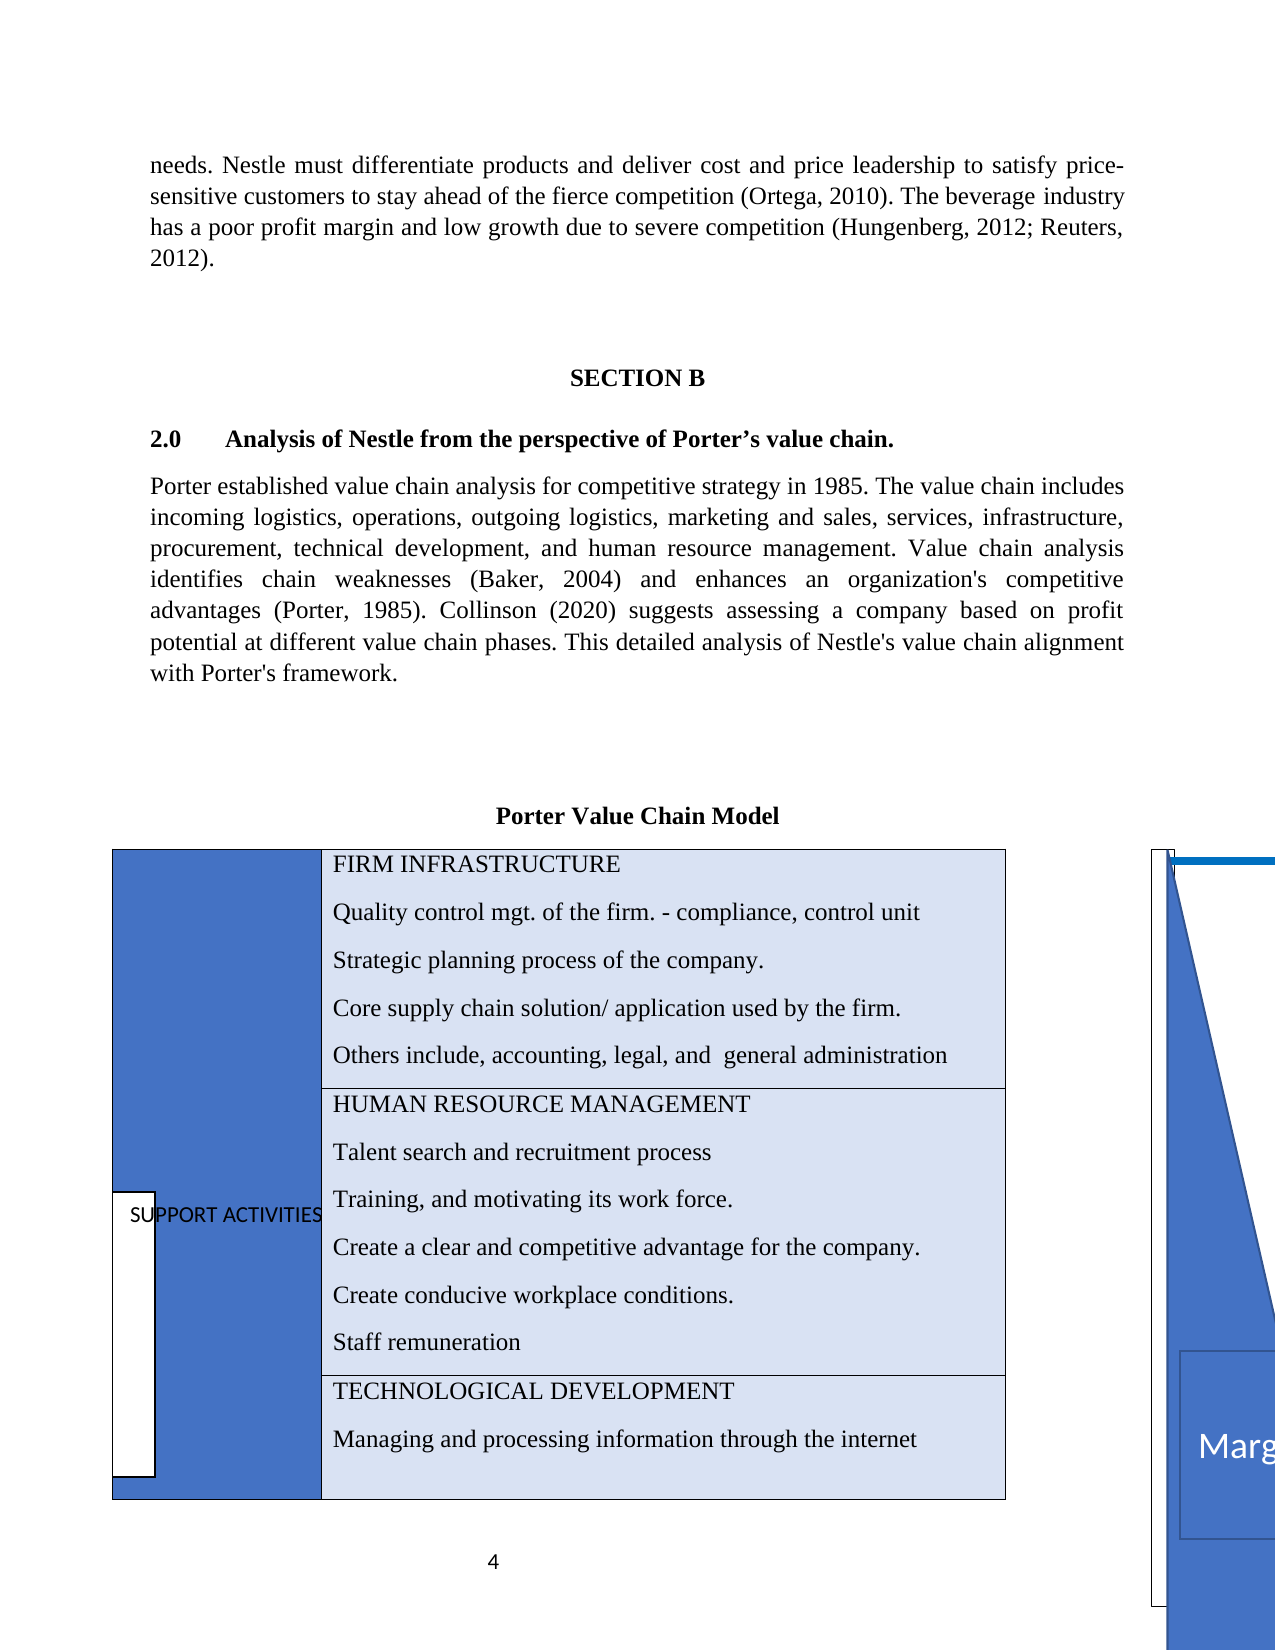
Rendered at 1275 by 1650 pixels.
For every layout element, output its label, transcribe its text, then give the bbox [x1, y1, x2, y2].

text 2.0 Analysis of Nestle from the perspective of Porter’s value chain. [150, 424, 1125, 452]
table_header FIRM INFRASTRUCTURE Quality control mgt. of the firm. - compliance, control unit Strategic planning process of the company. Core supply chain solution/ application used by the firm. Others include, accounting, legal, and general administration [322, 850, 1005, 1088]
table_header [113, 850, 321, 1499]
table_cell HUMAN RESOURCE MANAGEMENT Talent search and recruitment process Training, and motivating its work force. Create a clear and competitive advantage for the company. Create conducive workplace conditions. Staff remuneration [322, 1089, 1005, 1375]
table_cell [322, 1376, 1005, 1499]
text SECTION B [150, 363, 1125, 392]
text Porter Value Chain Model [150, 801, 1125, 829]
text Porter established value chain analysis for competitive strategy in 1985. The value chain includes incoming logistics, operations, outgoing logistics, marketing and sales, services, infrastructure, procurement, technical development, and human resource management. Value chain analysis identifies chain weaknesses (Baker, 2004) and enhances an organization's competitive advantages (Porter, 1985). Collinson (2020) suggests assessing a company based on profit potential at different value chain phases. This detailed analysis of Nestle's value chain alignment with Porter's framework. [150, 471, 1125, 686]
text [150, 150, 1125, 272]
